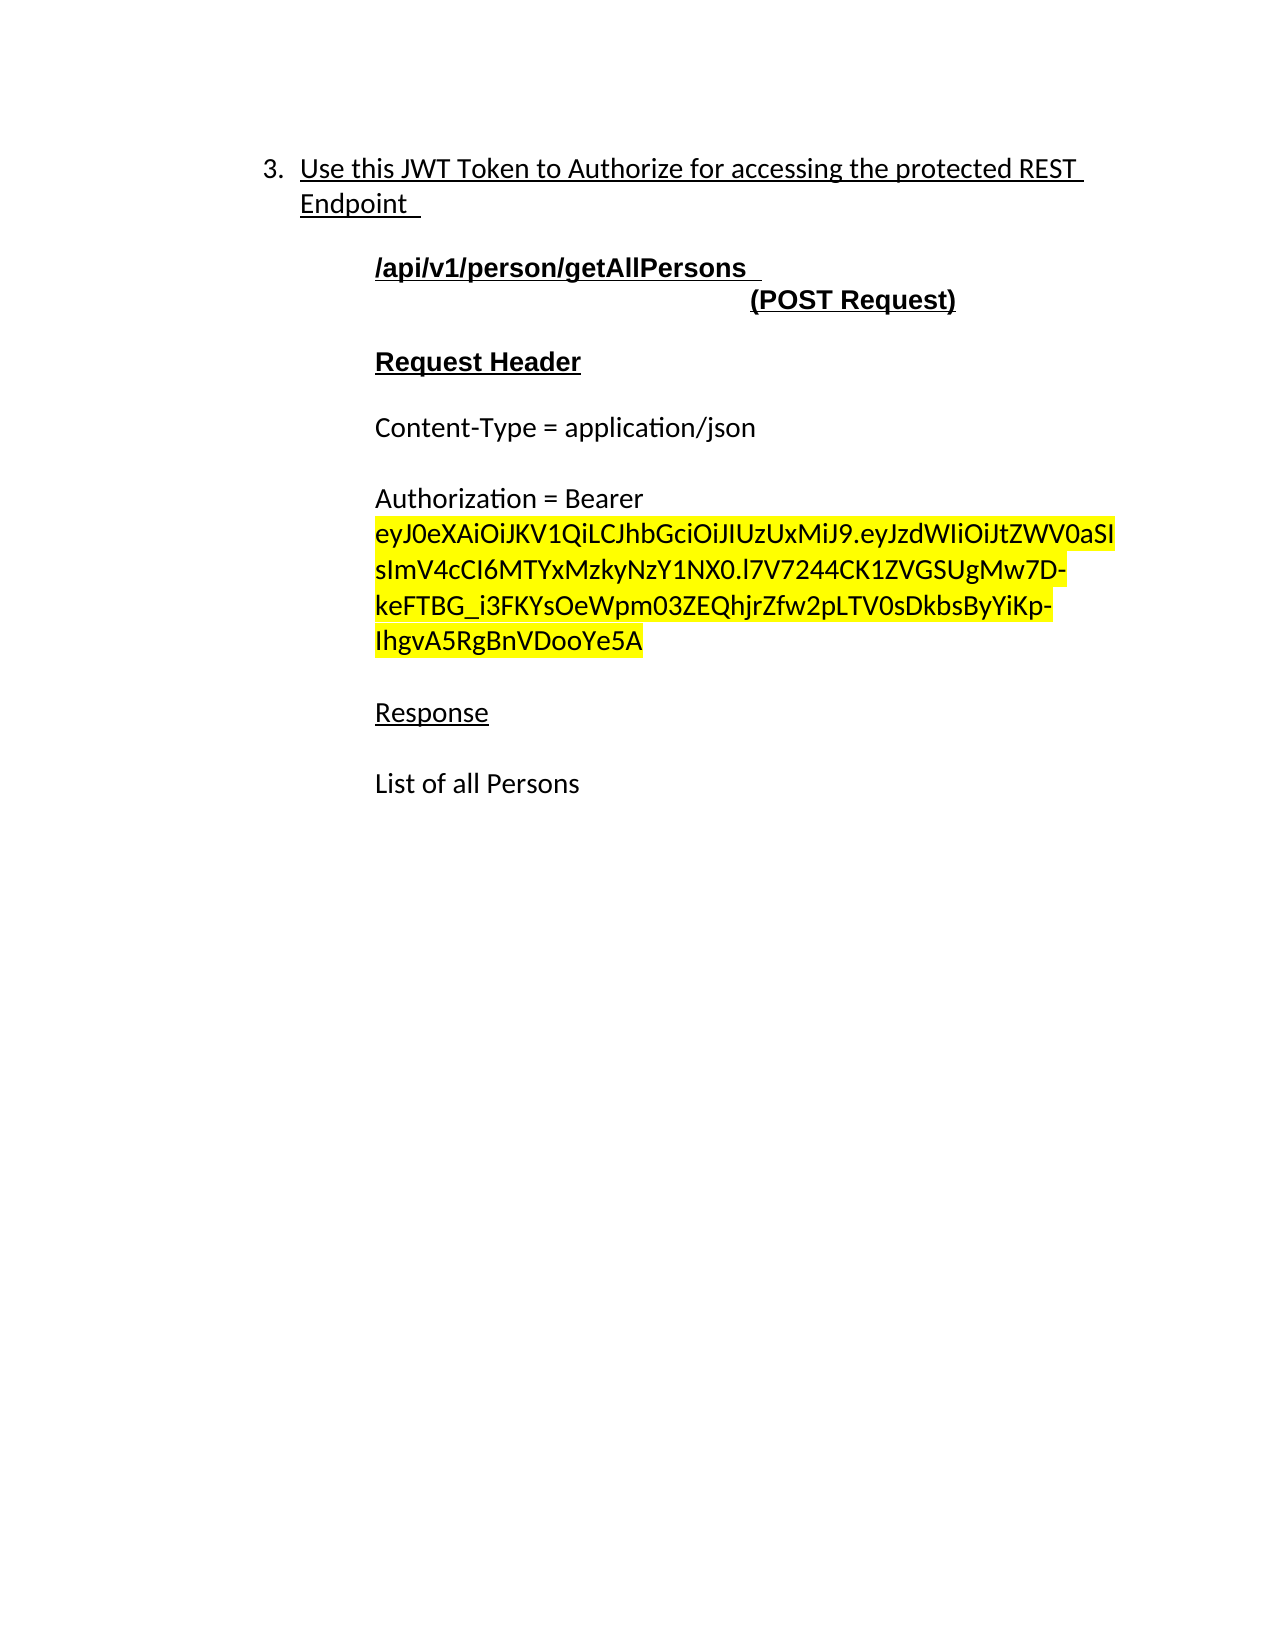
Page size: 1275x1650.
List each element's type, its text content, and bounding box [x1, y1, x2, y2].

list Response [375, 694, 1125, 729]
list /api/v1/person/getAllPersons [375, 252, 1125, 284]
list Authorization = Bearer eyJ0eXAiOiJKV1QiLCJhbGciOiJIUzUxMiJ9.eyJzdWIiOiJtZWV0aSIsImV4cCI6MTYxMzkyNzY1NX0.l7V7244CK1ZVGSUgMw7D-keFTBG_i3FKYsOeWpm03ZEQhjrZfw2pLTV0sDkbsByYiKp-IhgvA5RgBnVDooYe5A [375, 480, 1125, 658]
list Content-Type = application/json [375, 409, 1125, 444]
list List of all Persons [375, 765, 1125, 801]
list Request Header [375, 346, 1125, 377]
list Use this JWT Token to Authorize for accessing the protected REST Endpoint [262, 150, 1125, 221]
list (POST Request) [675, 284, 1125, 315]
